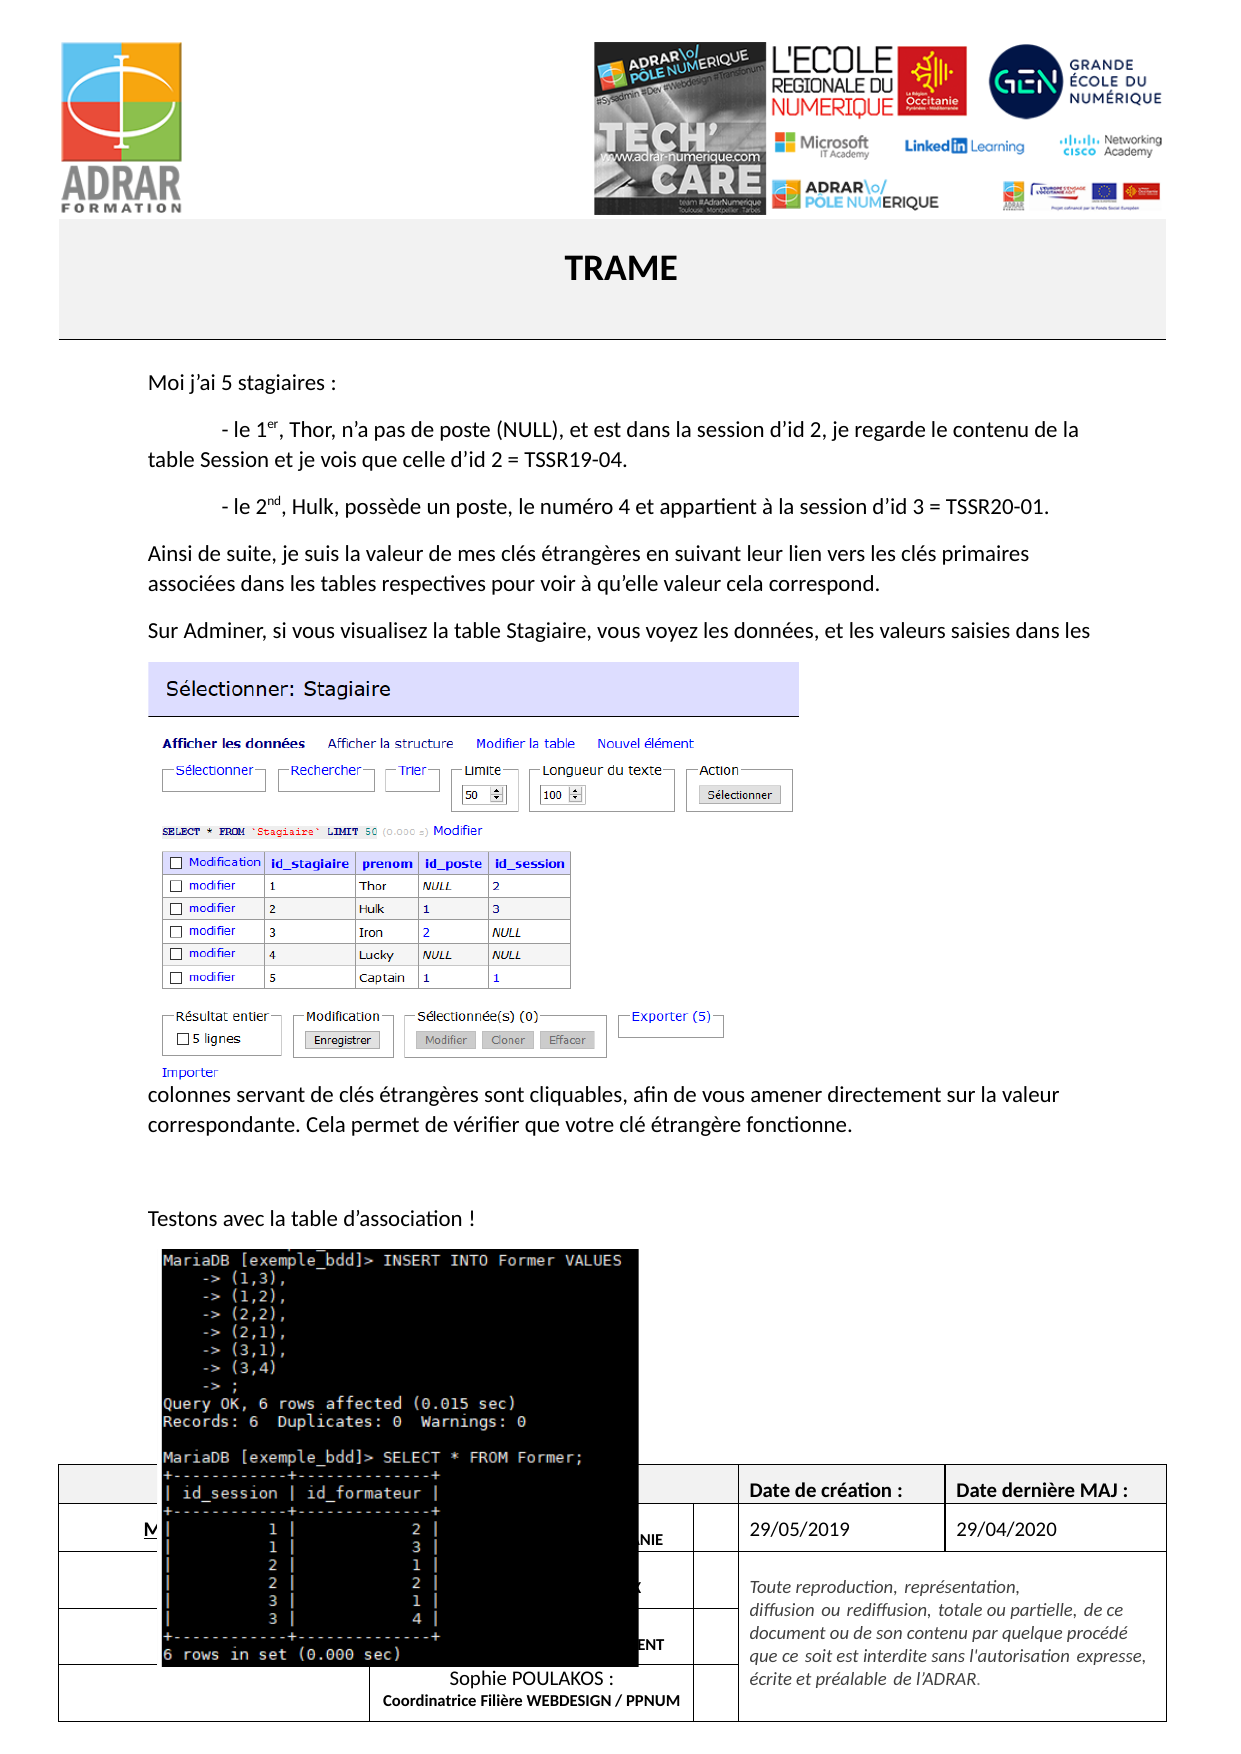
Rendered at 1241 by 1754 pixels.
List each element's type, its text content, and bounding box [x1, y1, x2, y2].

text Ainsi de suite, je suis la valeur de mes clés étrangères en suivant leur lien vers les clés primaires associées dans les tables respectives pour voir à qu’elle valeur cela correspond. [148, 539, 1093, 597]
text Moi j’ai 5 stagiaires : [148, 368, 1093, 396]
picture [61, 40, 183, 215]
text - le 1er, Thor, n’a pas de poste (NULL), et est dans la session d’id 2, je regarde le contenu de la table Session et je vois que celle d’id 2 = TSSR19-04. [148, 415, 1093, 473]
text Testons avec la table d’association ! [148, 1204, 1093, 1232]
picture [157, 1249, 639, 1667]
picture [594, 42, 1166, 215]
text - le 2nd, Hulk, possède un poste, le numéro 4 et appartient à la session d’id 3 = TSSR20-01. [148, 492, 1093, 520]
picture [148, 662, 823, 1080]
